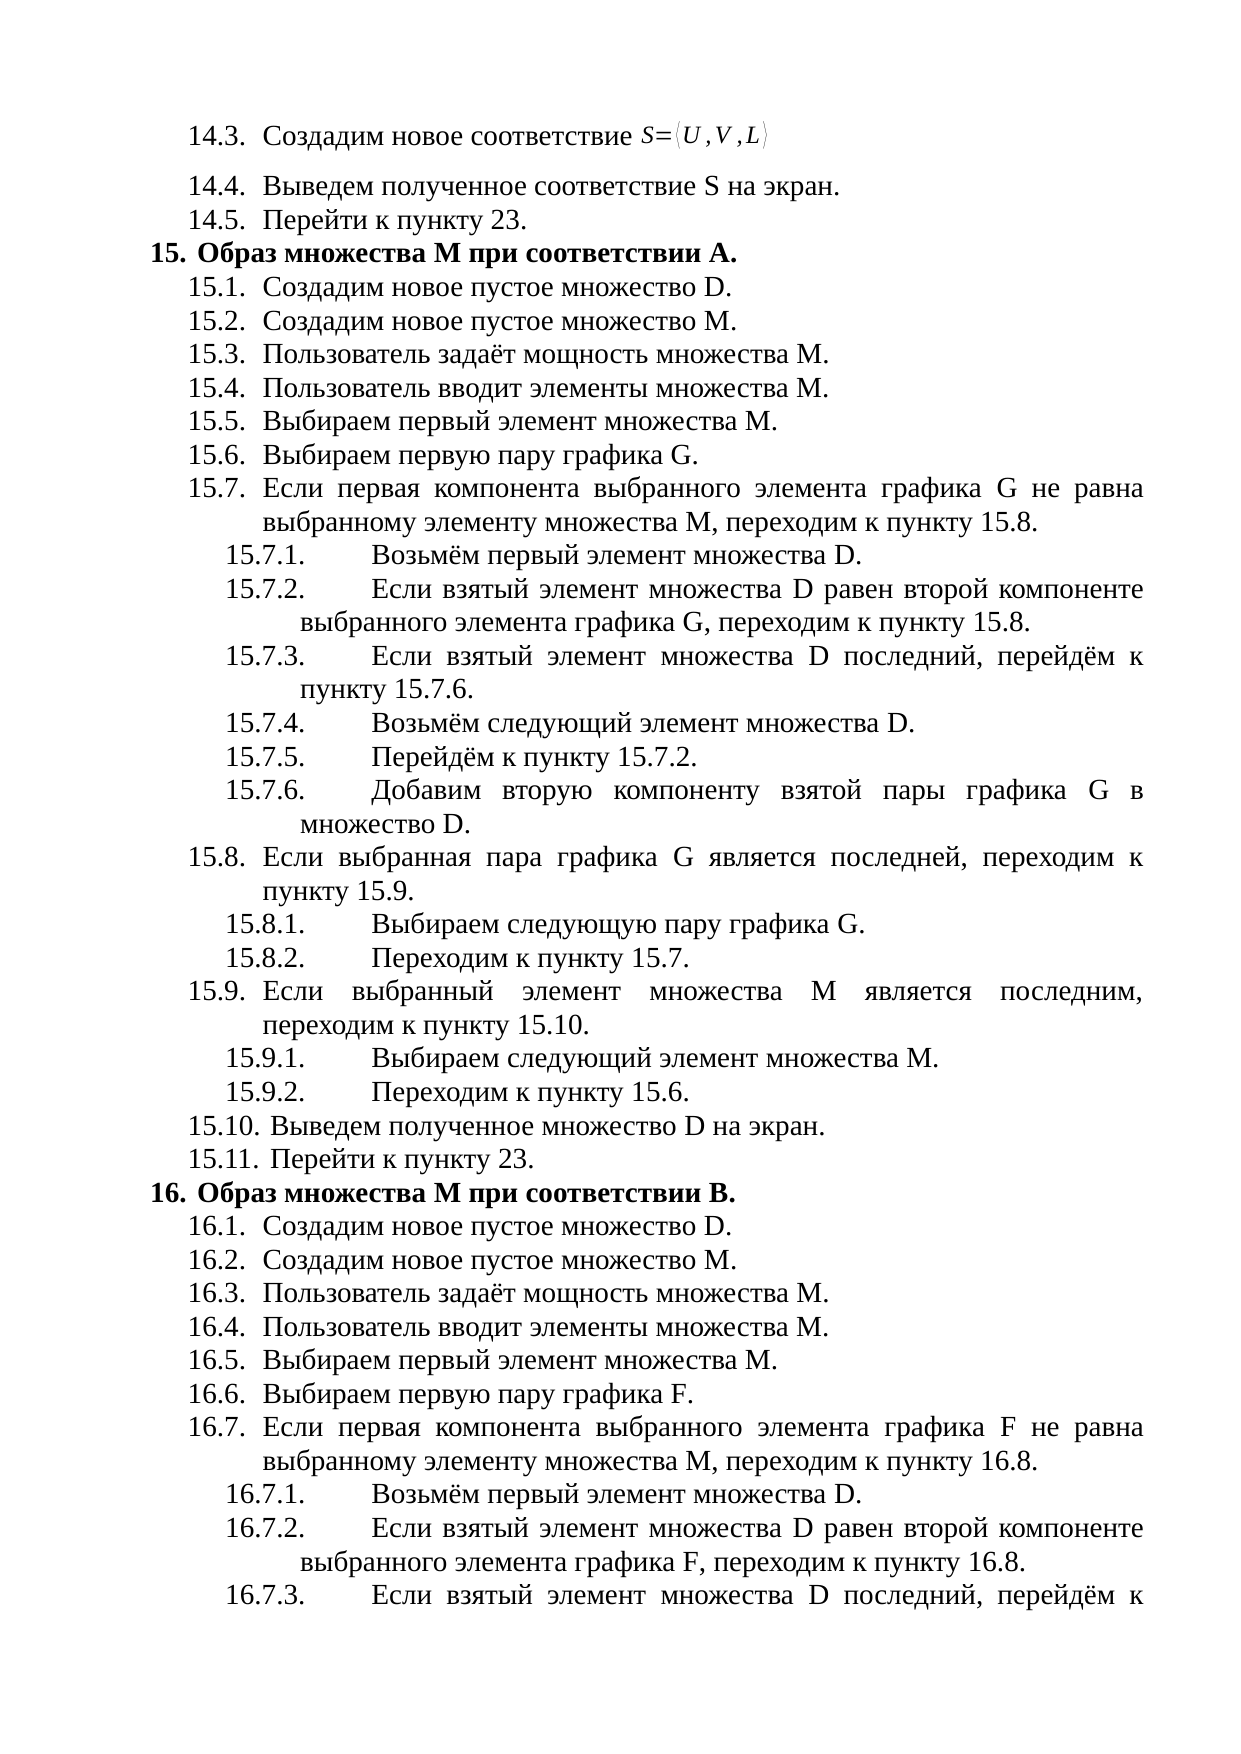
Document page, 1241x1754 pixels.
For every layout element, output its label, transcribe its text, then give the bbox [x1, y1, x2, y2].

list Возьмём первый элемент множества D. [225, 537, 1144, 571]
list Выбираем первую пару графика G. [187, 437, 1144, 470]
list Если первая компонента выбранного элемента графика G не равна выбранному элементу множества М, переходим к пункту 15.8. [187, 470, 1144, 537]
list Перейдём к пункту 15.7.2. [225, 739, 1144, 772]
list Если взятый элемент множества D равен второй компоненте выбранного элемента графика F, переходим к пункту 16.8. [225, 1510, 1144, 1577]
list Создадим новое пустое множество D. [187, 1208, 1144, 1242]
list Если первая компонента выбранного элемента графика F не равна выбранному элементу множества М, переходим к пункту 16.8. [187, 1409, 1144, 1477]
list Пользователь вводит элементы множества М. [187, 370, 1144, 403]
list Выбираем следующую пару графика G. [225, 906, 1144, 940]
list Создадим новое соответствие [187, 118, 1144, 152]
list Образ множества M при соответствии A. [150, 236, 1144, 269]
list Создадим новое пустое множество D. [187, 269, 1144, 303]
list Выбираем первую пару графика F. [187, 1376, 1144, 1409]
list Если выбранная пара графика G является последней, переходим к пункту 15.9. [187, 839, 1144, 906]
list Образ множества M при соответствии B. [150, 1175, 1144, 1208]
list Выбираем первый элемент множества М. [187, 403, 1144, 437]
list Переходим к пункту 15.7. [225, 940, 1144, 973]
list Пользователь задаёт мощность множества М. [187, 336, 1144, 370]
list Выведем полученное множество D на экран. [187, 1108, 1144, 1141]
list Пользователь задаёт мощность множества М. [187, 1275, 1144, 1309]
list Выбираем первый элемент множества М. [187, 1342, 1144, 1376]
list Перейти к пункту 23. [187, 1141, 1144, 1175]
list Создадим новое пустое множество M. [187, 1242, 1144, 1275]
list Создадим новое пустое множество M. [187, 303, 1144, 336]
list Возьмём первый элемент множества D. [225, 1477, 1144, 1510]
list Перейти к пункту 23. [187, 202, 1144, 236]
list Возьмём следующий элемент множества D. [225, 705, 1144, 739]
list Пользователь вводит элементы множества М. [187, 1309, 1144, 1342]
list Добавим вторую компоненту взятой пары графика G в множество D. [225, 772, 1144, 839]
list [225, 1577, 1144, 1611]
list Выбираем следующий элемент множества М. [225, 1041, 1144, 1074]
list Если выбранный элемент множества М является последним, переходим к пункту 15.10. [187, 973, 1144, 1041]
list Если взятый элемент множества D равен второй компоненте выбранного элемента графика G, переходим к пункту 15.8. [225, 571, 1144, 638]
list Выведем полученное соответствие S на экран. [187, 168, 1144, 202]
list Если взятый элемент множества D последний, перейдём к пункту 15.7.6. [225, 638, 1144, 705]
list Переходим к пункту 15.6. [225, 1074, 1144, 1108]
